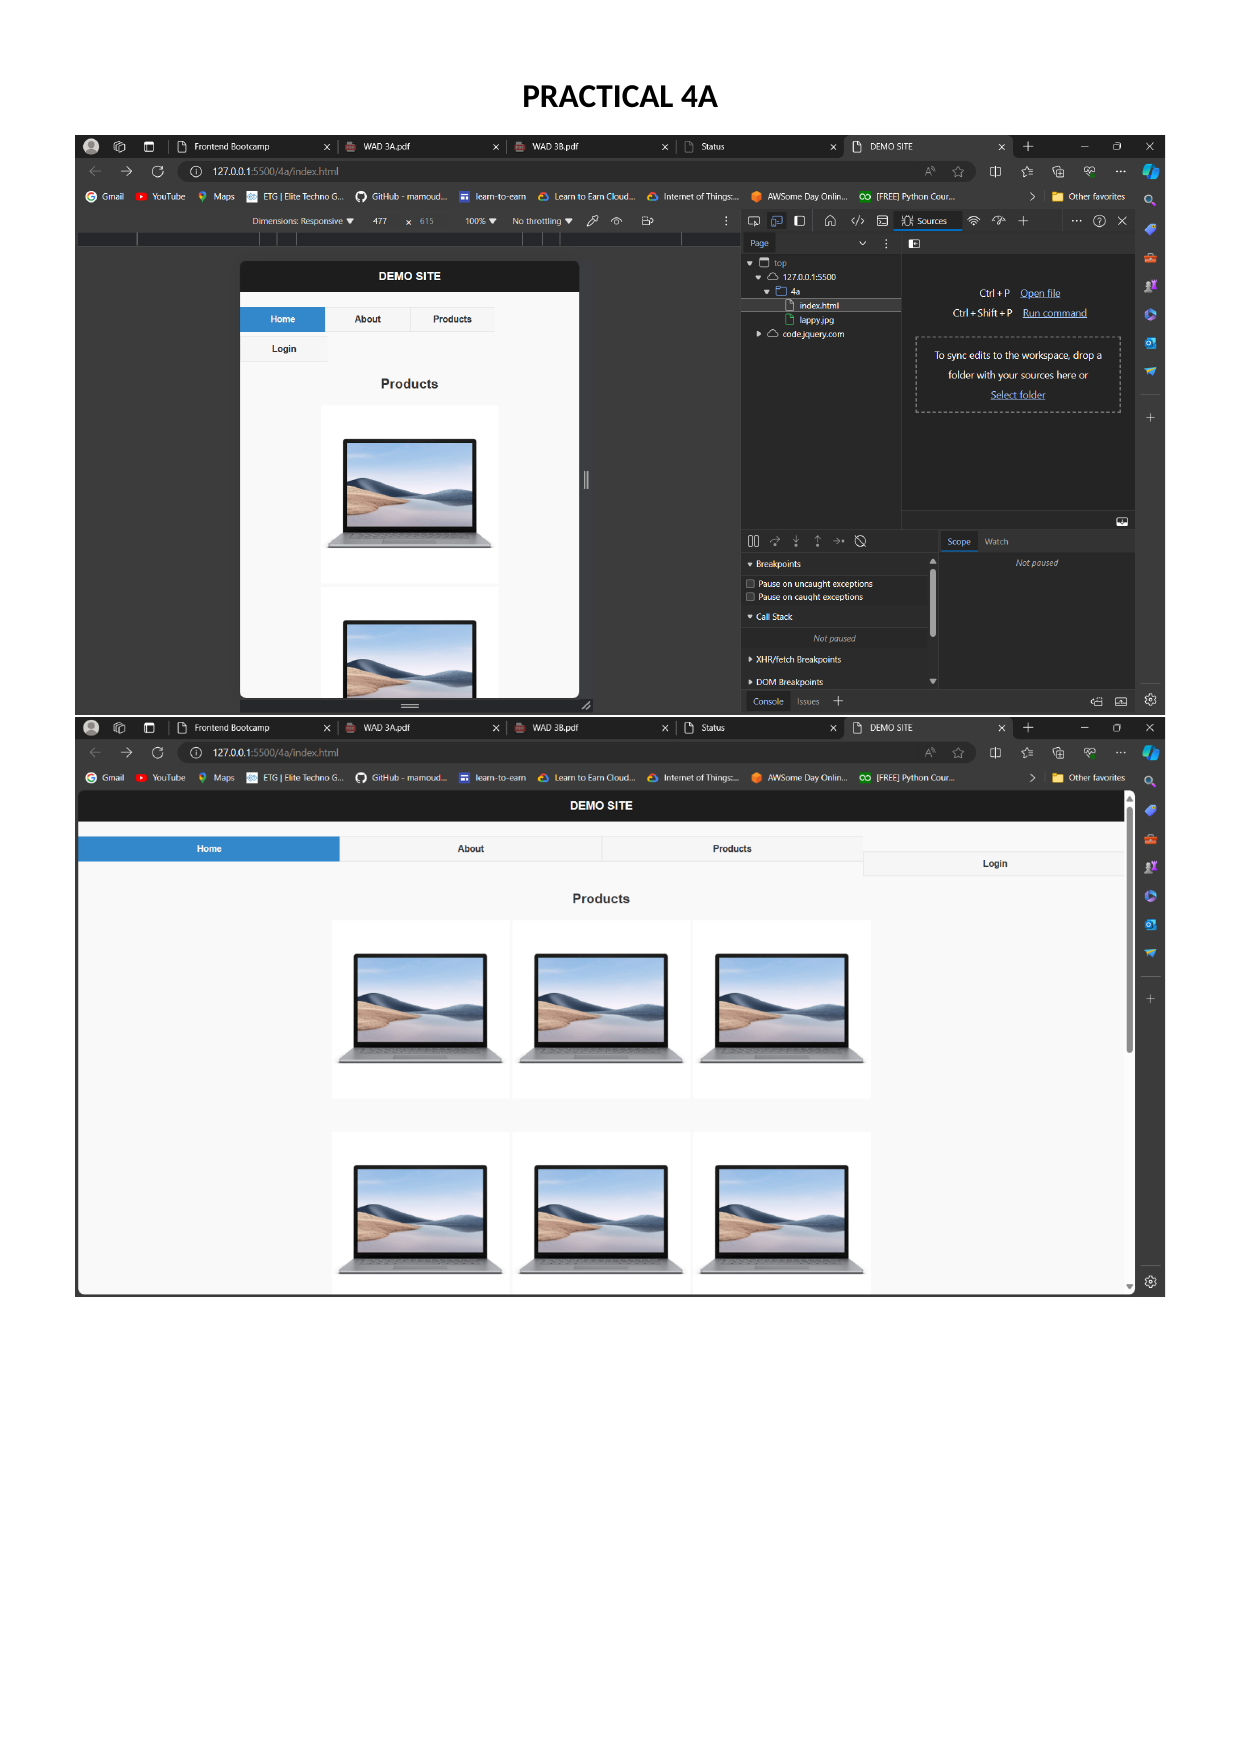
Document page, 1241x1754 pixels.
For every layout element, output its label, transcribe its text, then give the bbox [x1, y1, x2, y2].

picture [75, 135, 1166, 715]
picture [75, 717, 1166, 1297]
text PRACTICAL 4A [75, 75, 1165, 116]
